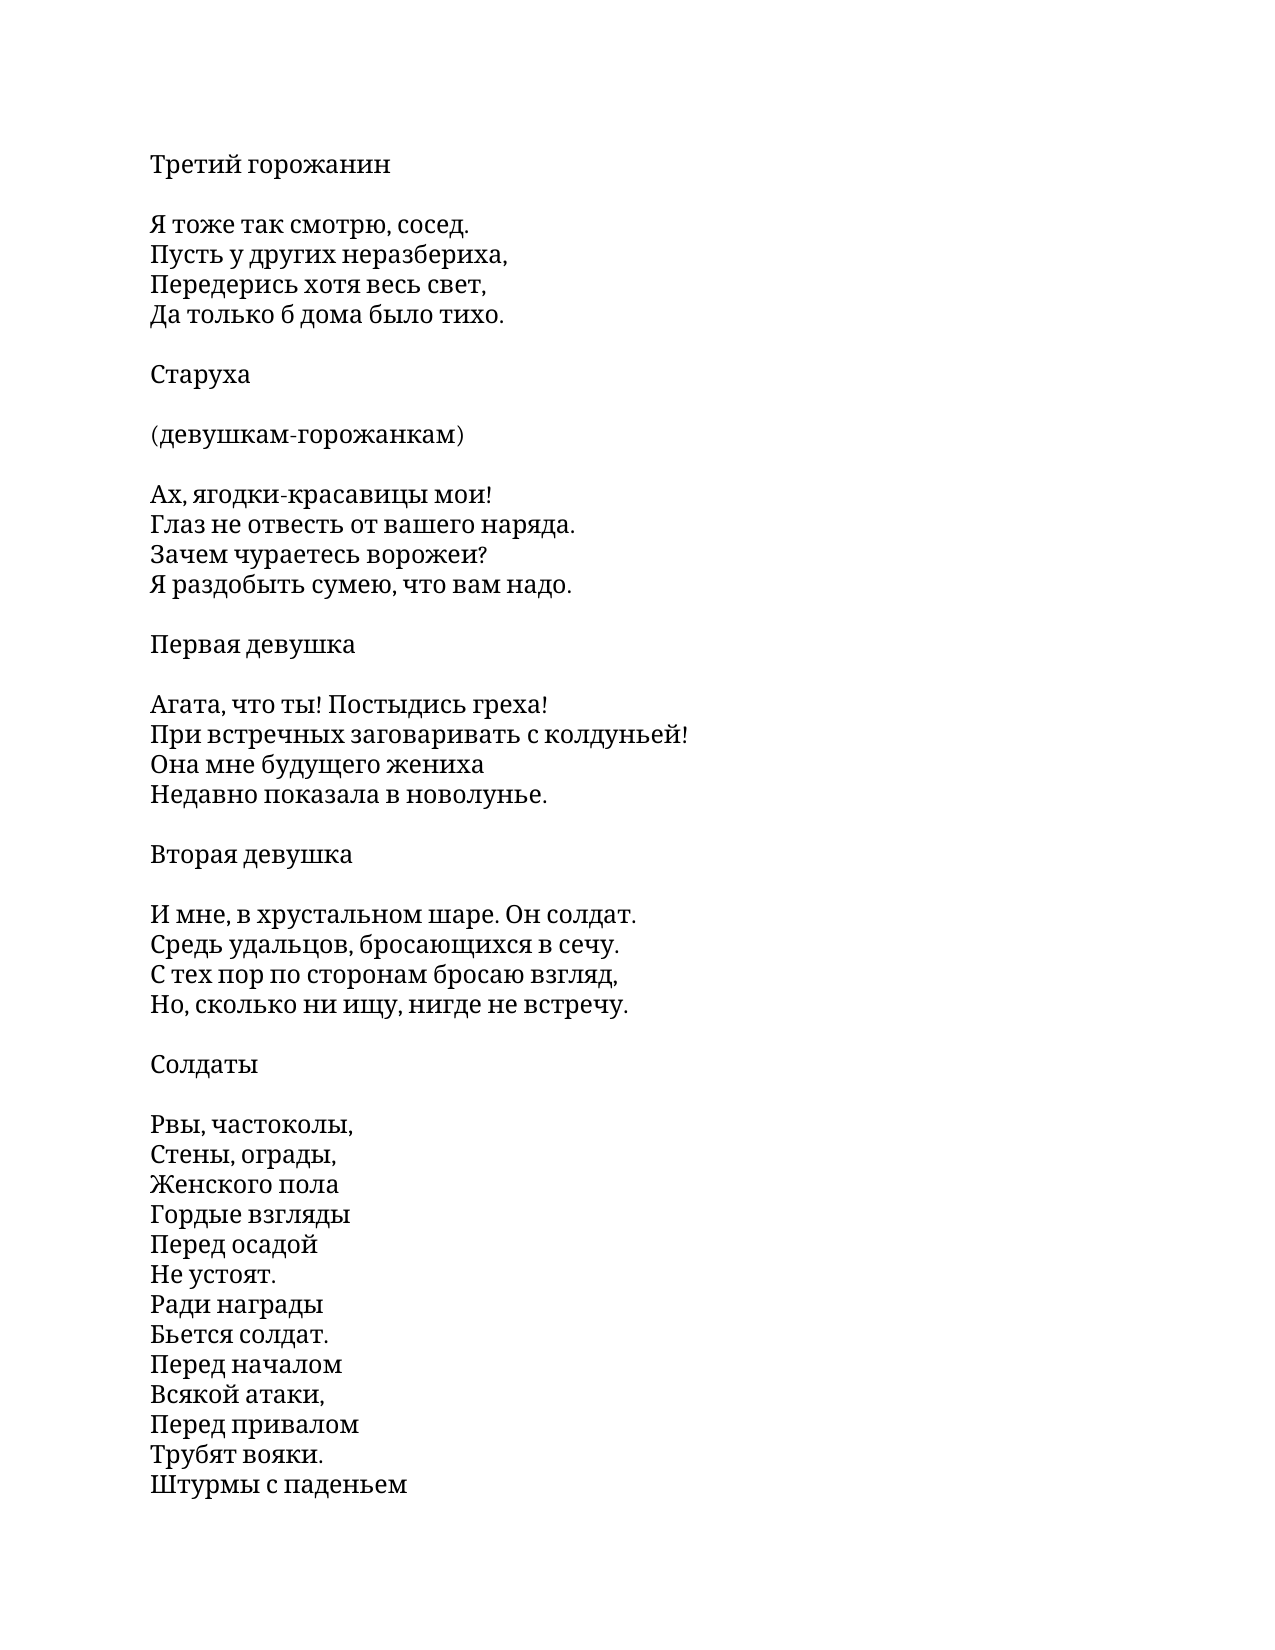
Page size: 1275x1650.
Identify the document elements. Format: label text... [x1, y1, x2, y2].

text Всякой атаки, [150, 1380, 1125, 1410]
text Я раздобыть сумею, что вам надо. [150, 570, 1125, 600]
text И мне, в хрустальном шаре. Он солдат. [150, 900, 1125, 930]
text Пусть у других неразбериха, [150, 240, 1125, 270]
text Но, сколько ни ищу, нигде не встречу. [150, 990, 1125, 1020]
text Женского пола [150, 1170, 1125, 1200]
text Перед привалом [150, 1410, 1125, 1440]
text Да только б дома было тихо. [150, 300, 1125, 330]
text При встречных заговаривать с колдуньей! [150, 720, 1125, 750]
text Штурмы с паденьем [150, 1470, 1125, 1500]
text Солдаты [150, 1050, 1125, 1080]
text Не устоят. [150, 1260, 1125, 1290]
text Она мне будущего жениха [150, 750, 1125, 780]
text Бьется солдат. [150, 1320, 1125, 1350]
text (девушкам-горожанкам) [150, 420, 1125, 450]
text Глаз не отвесть от вашего наряда. [150, 510, 1125, 540]
text Зачем чураетесь ворожеи? [150, 540, 1125, 570]
text Недавно показала в новолунье. [150, 780, 1125, 810]
text Старуха [150, 360, 1125, 390]
text Я тоже так смотрю, сосед. [150, 210, 1125, 240]
text Передерись хотя весь свет, [150, 270, 1125, 300]
text Ради награды [150, 1290, 1125, 1320]
text Гордые взгляды [150, 1200, 1125, 1230]
text Первая девушка [150, 630, 1125, 660]
text Вторая девушка [150, 840, 1125, 870]
text Агата, что ты! Постыдись греха! [150, 690, 1125, 720]
text Перед осадой [150, 1230, 1125, 1260]
text С тех пор по сторонам бросаю взгляд, [150, 960, 1125, 990]
text Средь удальцов, бросающихся в сечу. [150, 930, 1125, 960]
text Рвы, частоколы, [150, 1110, 1125, 1140]
text Ах, ягодки-красавицы мои! [150, 480, 1125, 510]
text Стены, ограды, [150, 1140, 1125, 1170]
text Третий горожанин [150, 150, 1125, 180]
text Перед началом [150, 1350, 1125, 1380]
text Трубят вояки. [150, 1440, 1125, 1470]
